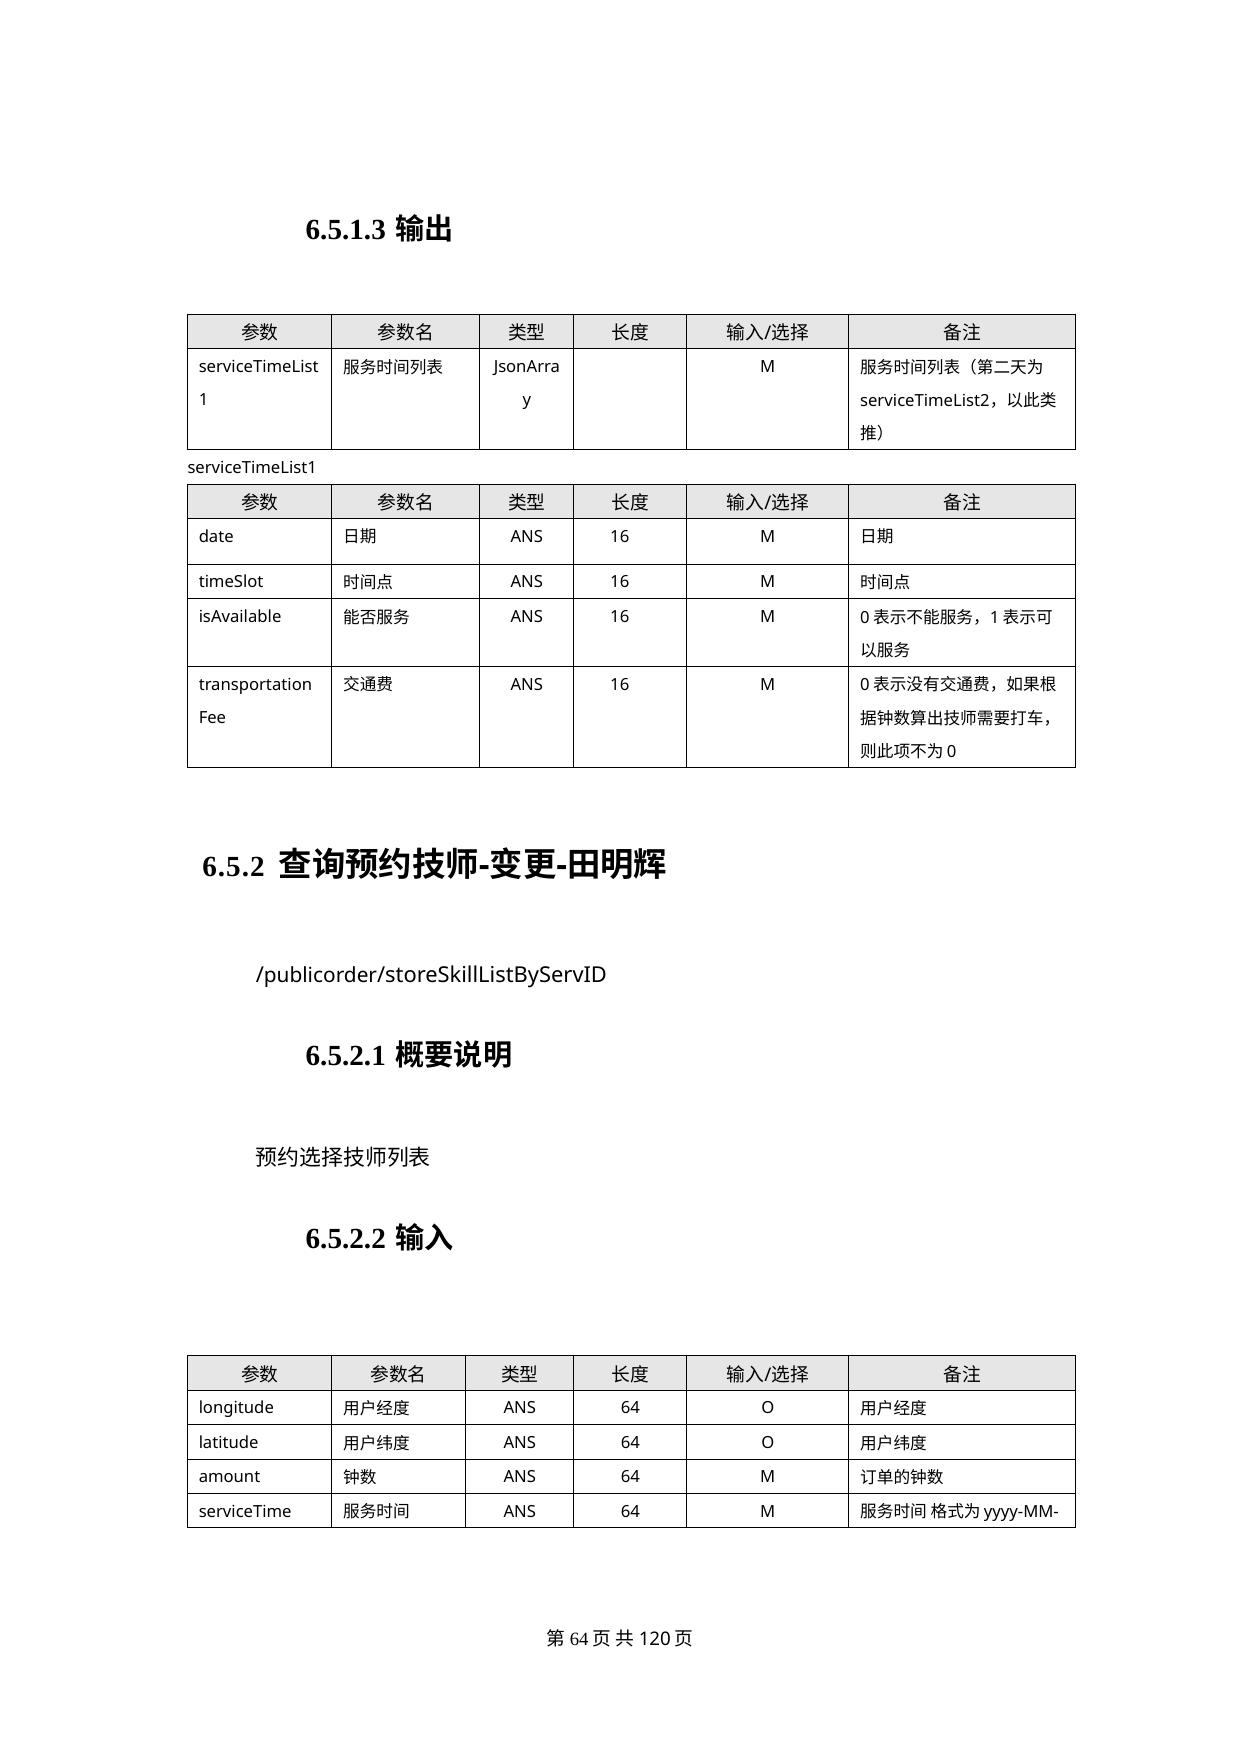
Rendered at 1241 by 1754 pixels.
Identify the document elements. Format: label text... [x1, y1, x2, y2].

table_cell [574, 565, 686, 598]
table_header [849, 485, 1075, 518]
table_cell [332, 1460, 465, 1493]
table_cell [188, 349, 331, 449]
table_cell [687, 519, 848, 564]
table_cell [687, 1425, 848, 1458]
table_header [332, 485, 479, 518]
subtitle 概要说明 [305, 1019, 1053, 1086]
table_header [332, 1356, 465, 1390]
text 预约选择技师列表 [187, 1139, 1053, 1173]
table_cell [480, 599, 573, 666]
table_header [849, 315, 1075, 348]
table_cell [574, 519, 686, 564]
subtitle 输入 [305, 1202, 1053, 1269]
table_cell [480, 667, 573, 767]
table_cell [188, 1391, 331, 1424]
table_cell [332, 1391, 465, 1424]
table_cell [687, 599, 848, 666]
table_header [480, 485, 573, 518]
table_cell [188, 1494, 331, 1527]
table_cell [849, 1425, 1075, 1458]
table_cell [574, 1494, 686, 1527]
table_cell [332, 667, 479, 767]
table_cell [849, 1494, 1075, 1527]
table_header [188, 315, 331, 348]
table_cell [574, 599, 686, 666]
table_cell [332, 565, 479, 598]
text serviceTimeList1 [187, 450, 1053, 483]
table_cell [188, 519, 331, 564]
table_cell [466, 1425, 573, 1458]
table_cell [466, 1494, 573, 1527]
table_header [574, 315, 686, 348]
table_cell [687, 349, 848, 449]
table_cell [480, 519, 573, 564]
subtitle 查询预约技师-变更-田明辉 [202, 828, 1053, 895]
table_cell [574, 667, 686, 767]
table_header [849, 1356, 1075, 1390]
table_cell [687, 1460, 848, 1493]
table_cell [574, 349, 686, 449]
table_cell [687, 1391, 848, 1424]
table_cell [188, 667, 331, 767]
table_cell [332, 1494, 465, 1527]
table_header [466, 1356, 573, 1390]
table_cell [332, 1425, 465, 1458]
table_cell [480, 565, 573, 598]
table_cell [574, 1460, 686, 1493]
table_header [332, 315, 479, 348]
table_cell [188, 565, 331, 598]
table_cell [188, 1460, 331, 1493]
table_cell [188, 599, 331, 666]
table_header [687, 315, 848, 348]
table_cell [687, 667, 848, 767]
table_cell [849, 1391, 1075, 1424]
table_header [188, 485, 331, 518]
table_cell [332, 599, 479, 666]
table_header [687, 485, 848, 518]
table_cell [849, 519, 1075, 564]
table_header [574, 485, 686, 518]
text /publicorder/storeSkillListByServID [187, 957, 1053, 990]
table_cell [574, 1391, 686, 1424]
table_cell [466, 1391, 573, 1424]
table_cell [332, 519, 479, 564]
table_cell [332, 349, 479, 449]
subtitle 输出 [305, 194, 1053, 260]
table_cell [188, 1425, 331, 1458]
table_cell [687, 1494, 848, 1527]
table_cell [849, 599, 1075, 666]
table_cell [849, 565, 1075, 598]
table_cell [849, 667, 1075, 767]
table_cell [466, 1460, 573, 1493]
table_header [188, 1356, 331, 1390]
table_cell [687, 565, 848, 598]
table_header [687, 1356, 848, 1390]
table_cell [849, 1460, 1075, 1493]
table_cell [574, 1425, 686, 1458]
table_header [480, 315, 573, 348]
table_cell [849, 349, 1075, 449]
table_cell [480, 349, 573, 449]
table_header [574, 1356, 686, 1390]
